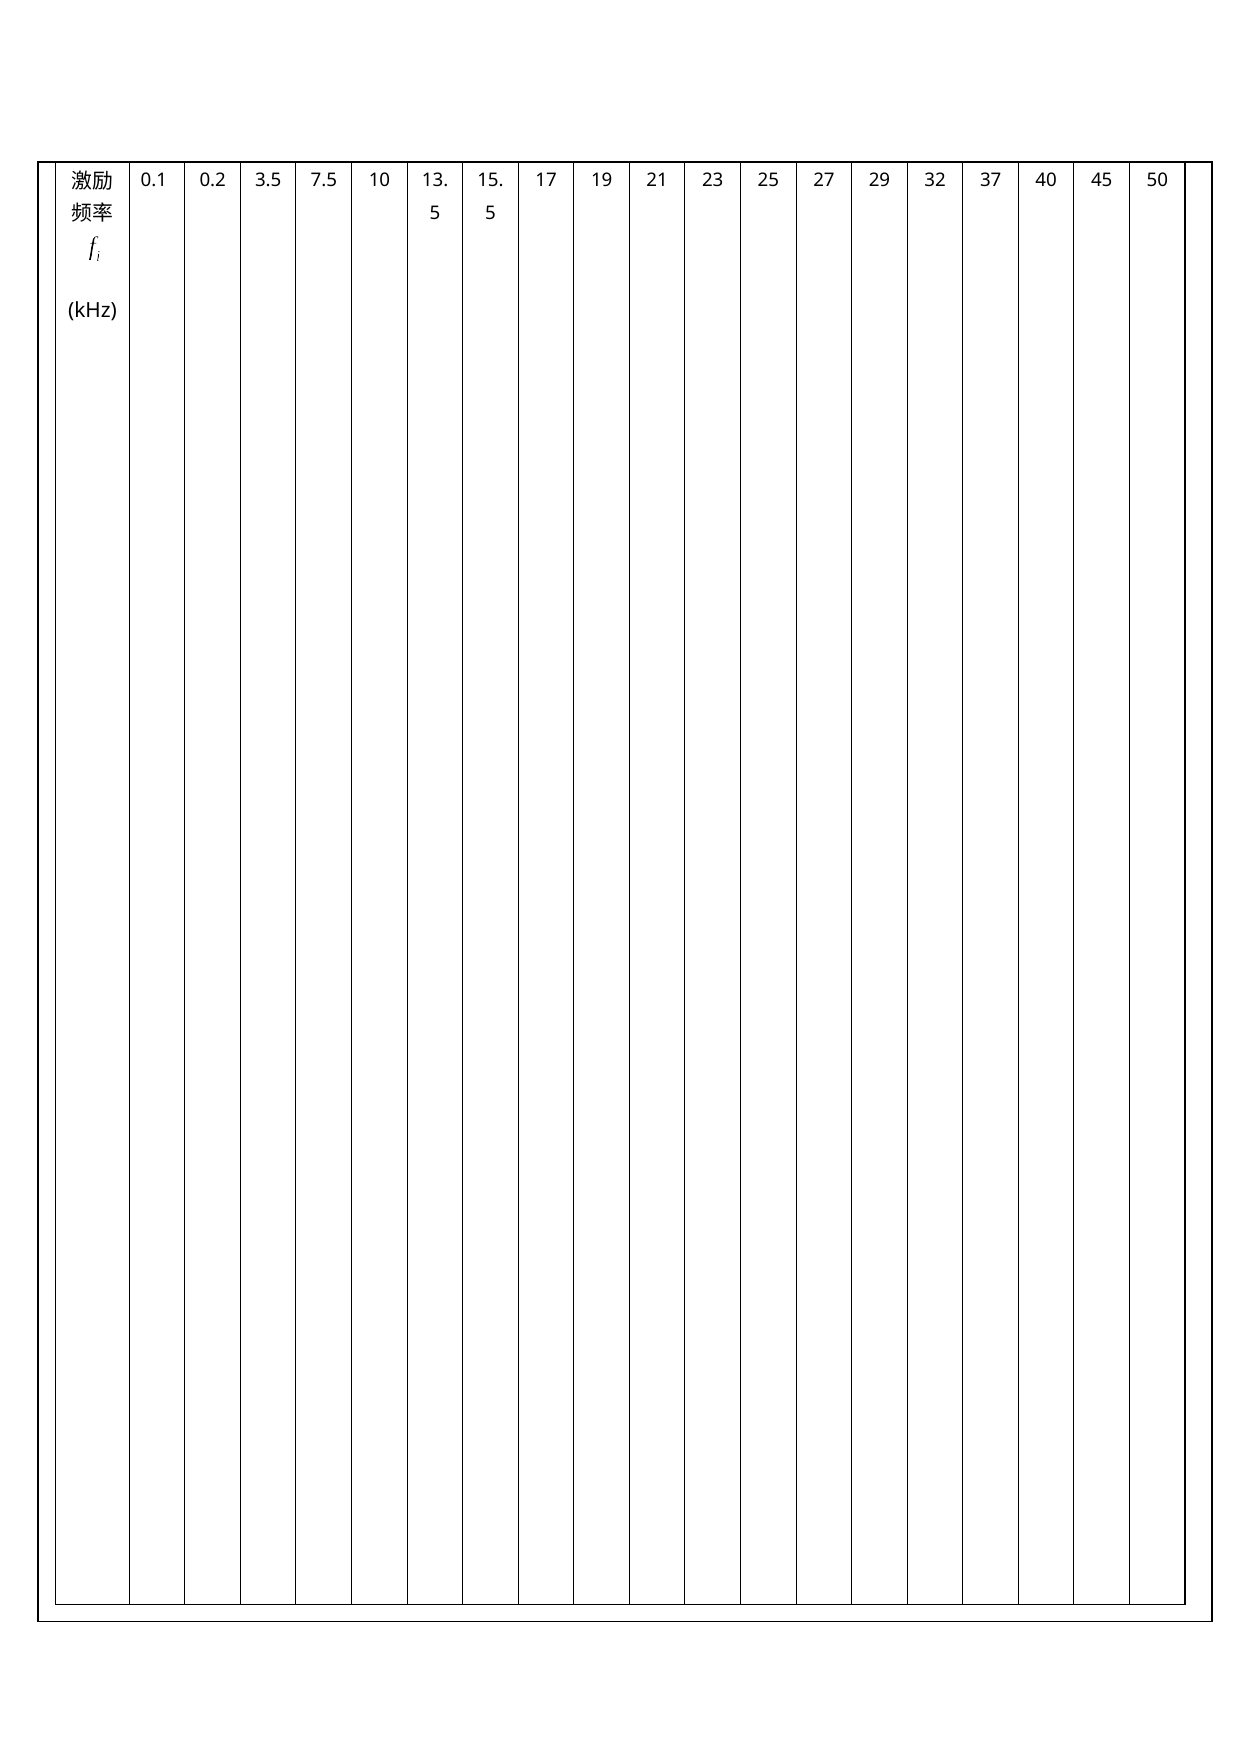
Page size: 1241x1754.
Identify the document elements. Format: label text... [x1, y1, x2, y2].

table_header 45 [1074, 163, 1129, 1604]
table_header 40 [1019, 163, 1073, 1604]
table_header 15.5 [463, 163, 518, 1604]
table_header 激励频率 (kHz) [56, 163, 129, 1604]
table_header 17 [519, 163, 573, 1604]
table_header 37 [963, 163, 1018, 1604]
table_header 13.5 [408, 163, 462, 1604]
table_header 0.1 [130, 163, 184, 1604]
table_header 25 [741, 163, 796, 1604]
table_header 50 [1130, 163, 1184, 1604]
table_header 23 [685, 163, 740, 1604]
table_header 27 [797, 163, 851, 1604]
table_header 32 [908, 163, 962, 1604]
table_header 19 [574, 163, 629, 1604]
table_header 0.2 [185, 163, 240, 1604]
table_header 21 [630, 163, 684, 1604]
table_header 10 [352, 163, 407, 1604]
table_header 29 [852, 163, 907, 1604]
table_header 7.5 [296, 163, 351, 1604]
table_header 3.5 [241, 163, 295, 1604]
